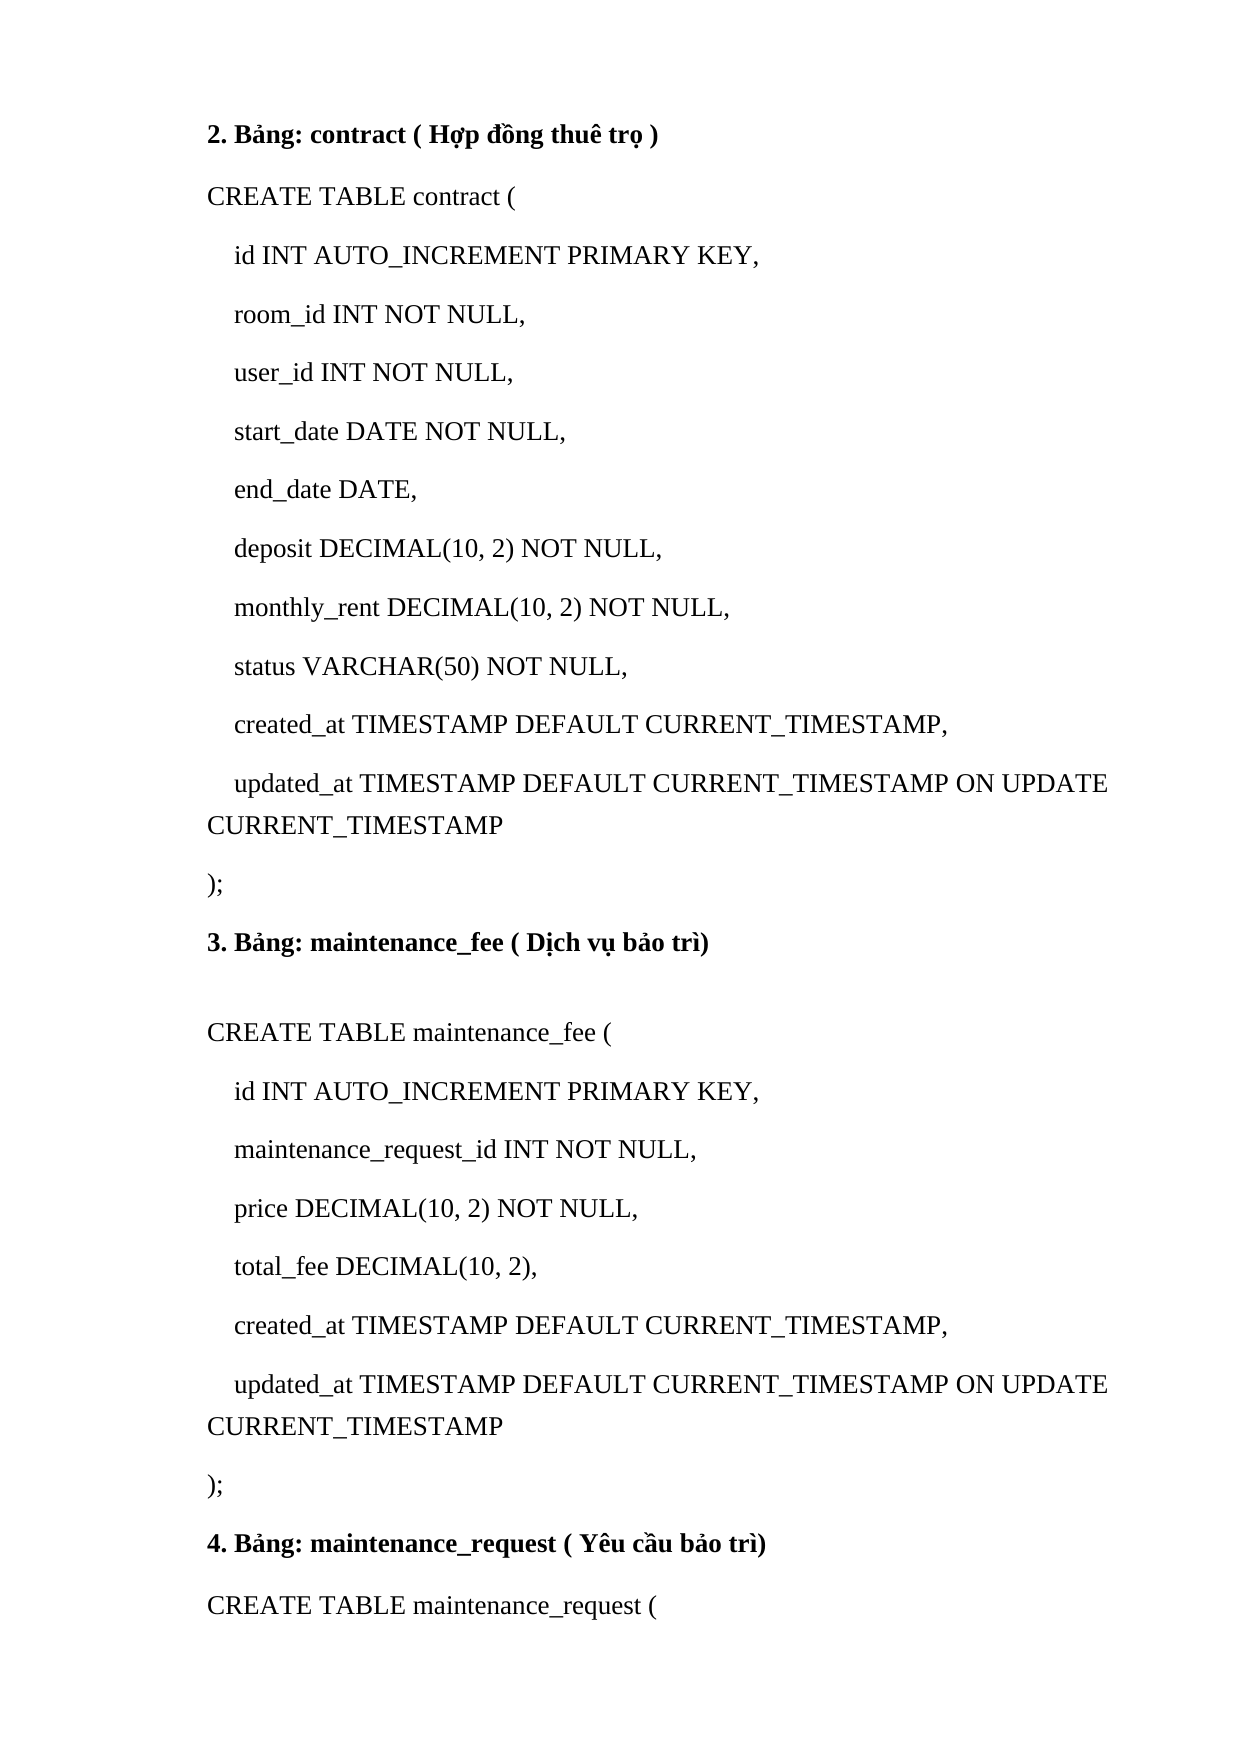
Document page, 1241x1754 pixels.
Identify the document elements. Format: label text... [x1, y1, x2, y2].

text CREATE TABLE maintenance_request ( [207, 1589, 1152, 1621]
text created_at TIMESTAMP DEFAULT CURRENT_TIMESTAMP, [207, 708, 1152, 739]
text total_fee DECIMAL(10, 2), [207, 1251, 1152, 1282]
text maintenance_request_id INT NOT NULL, [207, 1133, 1152, 1164]
text ); [207, 1468, 1152, 1499]
text CREATE TABLE contract ( [207, 180, 1152, 212]
text user_id INT NOT NULL, [207, 356, 1152, 387]
text status VARCHAR(50) NOT NULL, [207, 649, 1152, 681]
text CREATE TABLE maintenance_fee ( [207, 1016, 1152, 1047]
text 2. Bảng: contract ( Hợp đồng thuê trọ ) [207, 118, 1152, 149]
text end_date DATE, [207, 474, 1152, 505]
text deposit DECIMAL(10, 2) NOT NULL, [207, 532, 1152, 563]
text start_date DATE NOT NULL, [207, 415, 1152, 446]
text updated_at TIMESTAMP DEFAULT CURRENT_TIMESTAMP ON UPDATE CURRENT_TIMESTAMP [207, 767, 1152, 840]
text created_at TIMESTAMP DEFAULT CURRENT_TIMESTAMP, [207, 1309, 1152, 1340]
text 4. Bảng: maintenance_request ( Yêu cầu bảo trì) [207, 1527, 1152, 1558]
text 3. Bảng: maintenance_fee ( Dịch vụ bảo trì) [207, 926, 1152, 957]
text monthly_rent DECIMAL(10, 2) NOT NULL, [207, 591, 1152, 622]
text updated_at TIMESTAMP DEFAULT CURRENT_TIMESTAMP ON UPDATE CURRENT_TIMESTAMP [207, 1368, 1152, 1441]
text room_id INT NOT NULL, [207, 298, 1152, 329]
text id INT AUTO_INCREMENT PRIMARY KEY, [207, 1074, 1152, 1106]
text id INT AUTO_INCREMENT PRIMARY KEY, [207, 239, 1152, 270]
text ); [207, 867, 1152, 899]
text price DECIMAL(10, 2) NOT NULL, [207, 1192, 1152, 1223]
